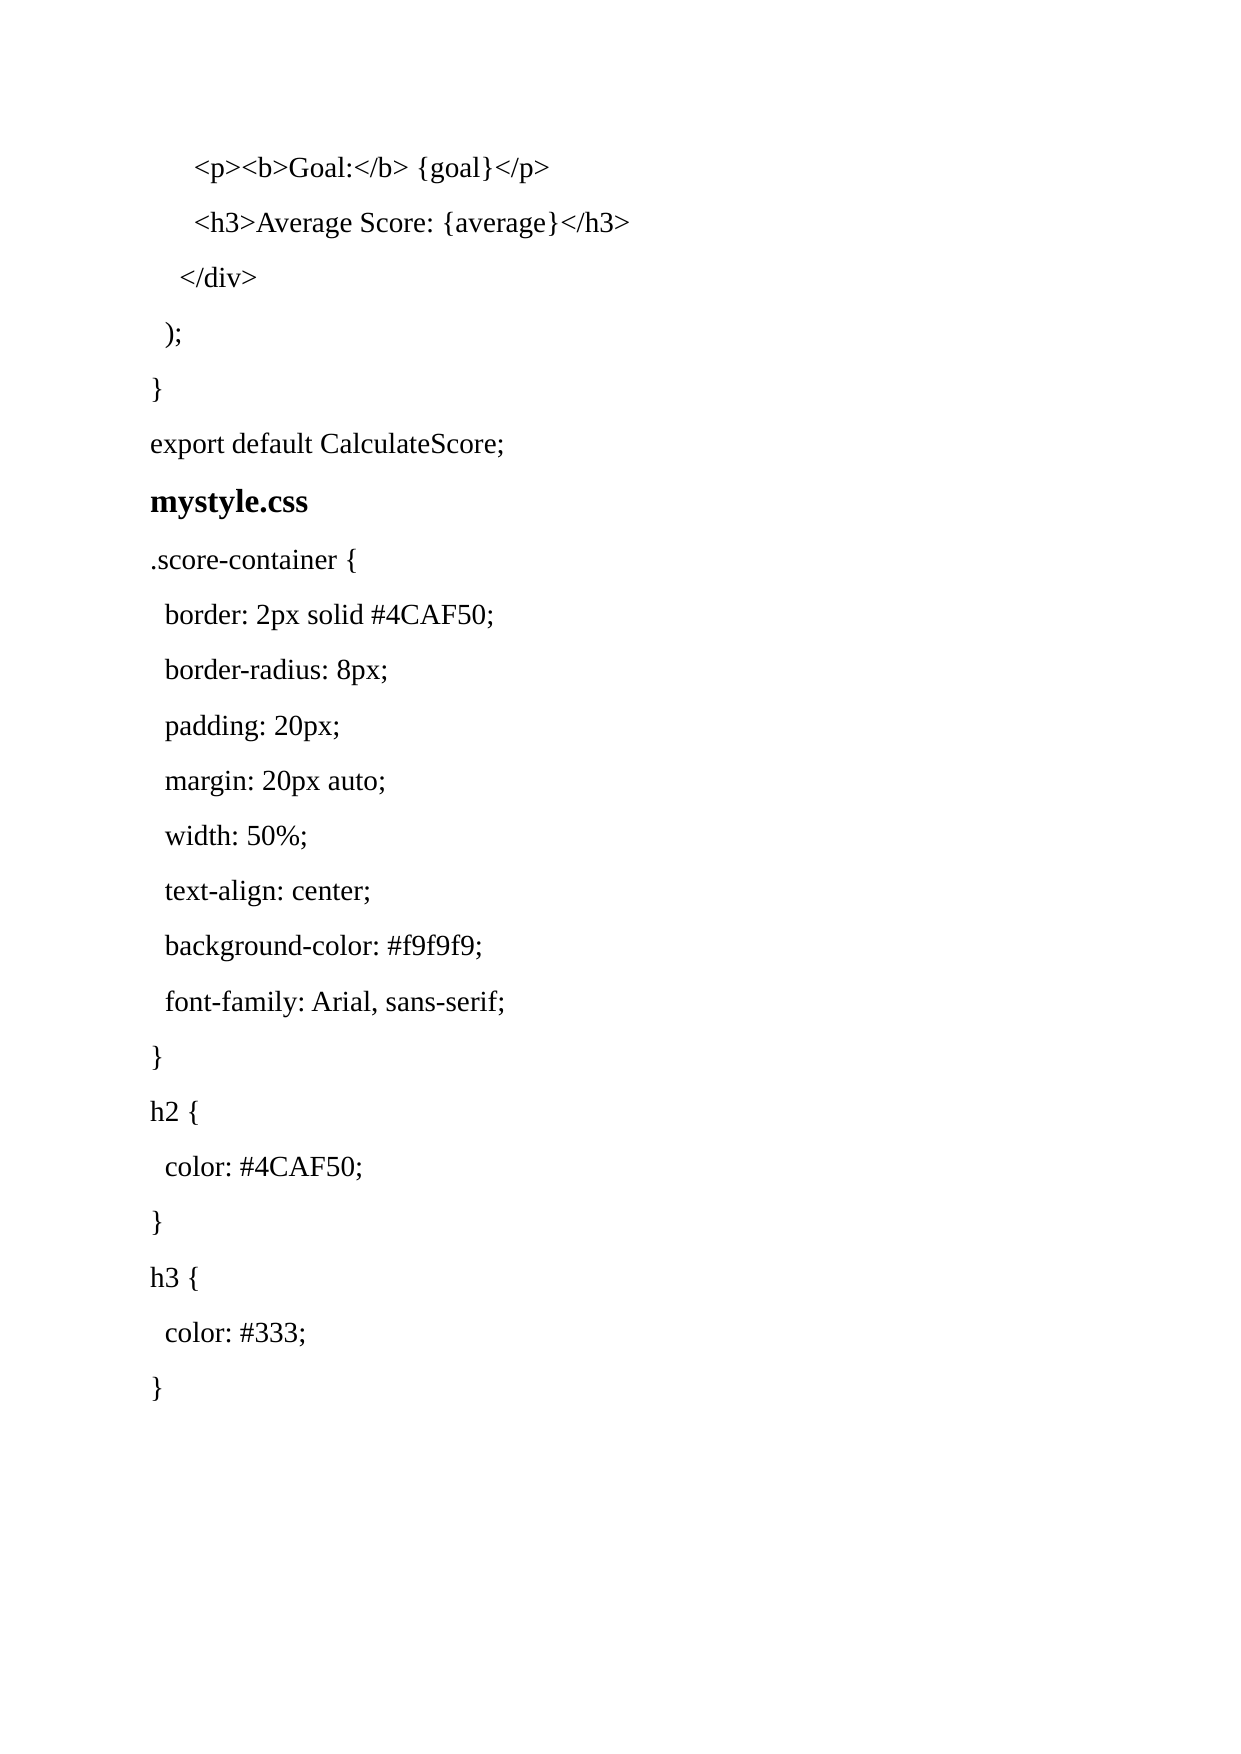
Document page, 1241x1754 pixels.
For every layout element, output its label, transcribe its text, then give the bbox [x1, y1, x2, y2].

text } [150, 1204, 1090, 1238]
text font-family: Arial, sans-serif; [150, 984, 1090, 1017]
text h2 { [150, 1094, 1090, 1128]
text margin: 20px auto; [150, 763, 1090, 796]
text export default CalculateScore; [150, 426, 1090, 459]
text </div> [150, 260, 1090, 294]
text <h3>Average Score: {average}</h3> [150, 205, 1090, 239]
text } [150, 1370, 1090, 1404]
text text-align: center; [150, 873, 1090, 907]
text h3 { [150, 1260, 1090, 1293]
text } [150, 1039, 1090, 1072]
text padding: 20px; [150, 708, 1090, 741]
text mystyle.css [150, 481, 1090, 519]
text width: 50%; [150, 818, 1090, 852]
text border: 2px solid #4CAF50; [150, 597, 1090, 631]
text <p><b>Goal:</b> {goal}</p> [150, 150, 1090, 183]
text color: #333; [150, 1315, 1090, 1348]
text } [150, 371, 1090, 404]
text border-radius: 8px; [150, 652, 1090, 686]
text ); [150, 316, 1090, 349]
text color: #4CAF50; [150, 1149, 1090, 1183]
text background-color: #f9f9f9; [150, 928, 1090, 962]
text .score-container { [150, 542, 1090, 576]
